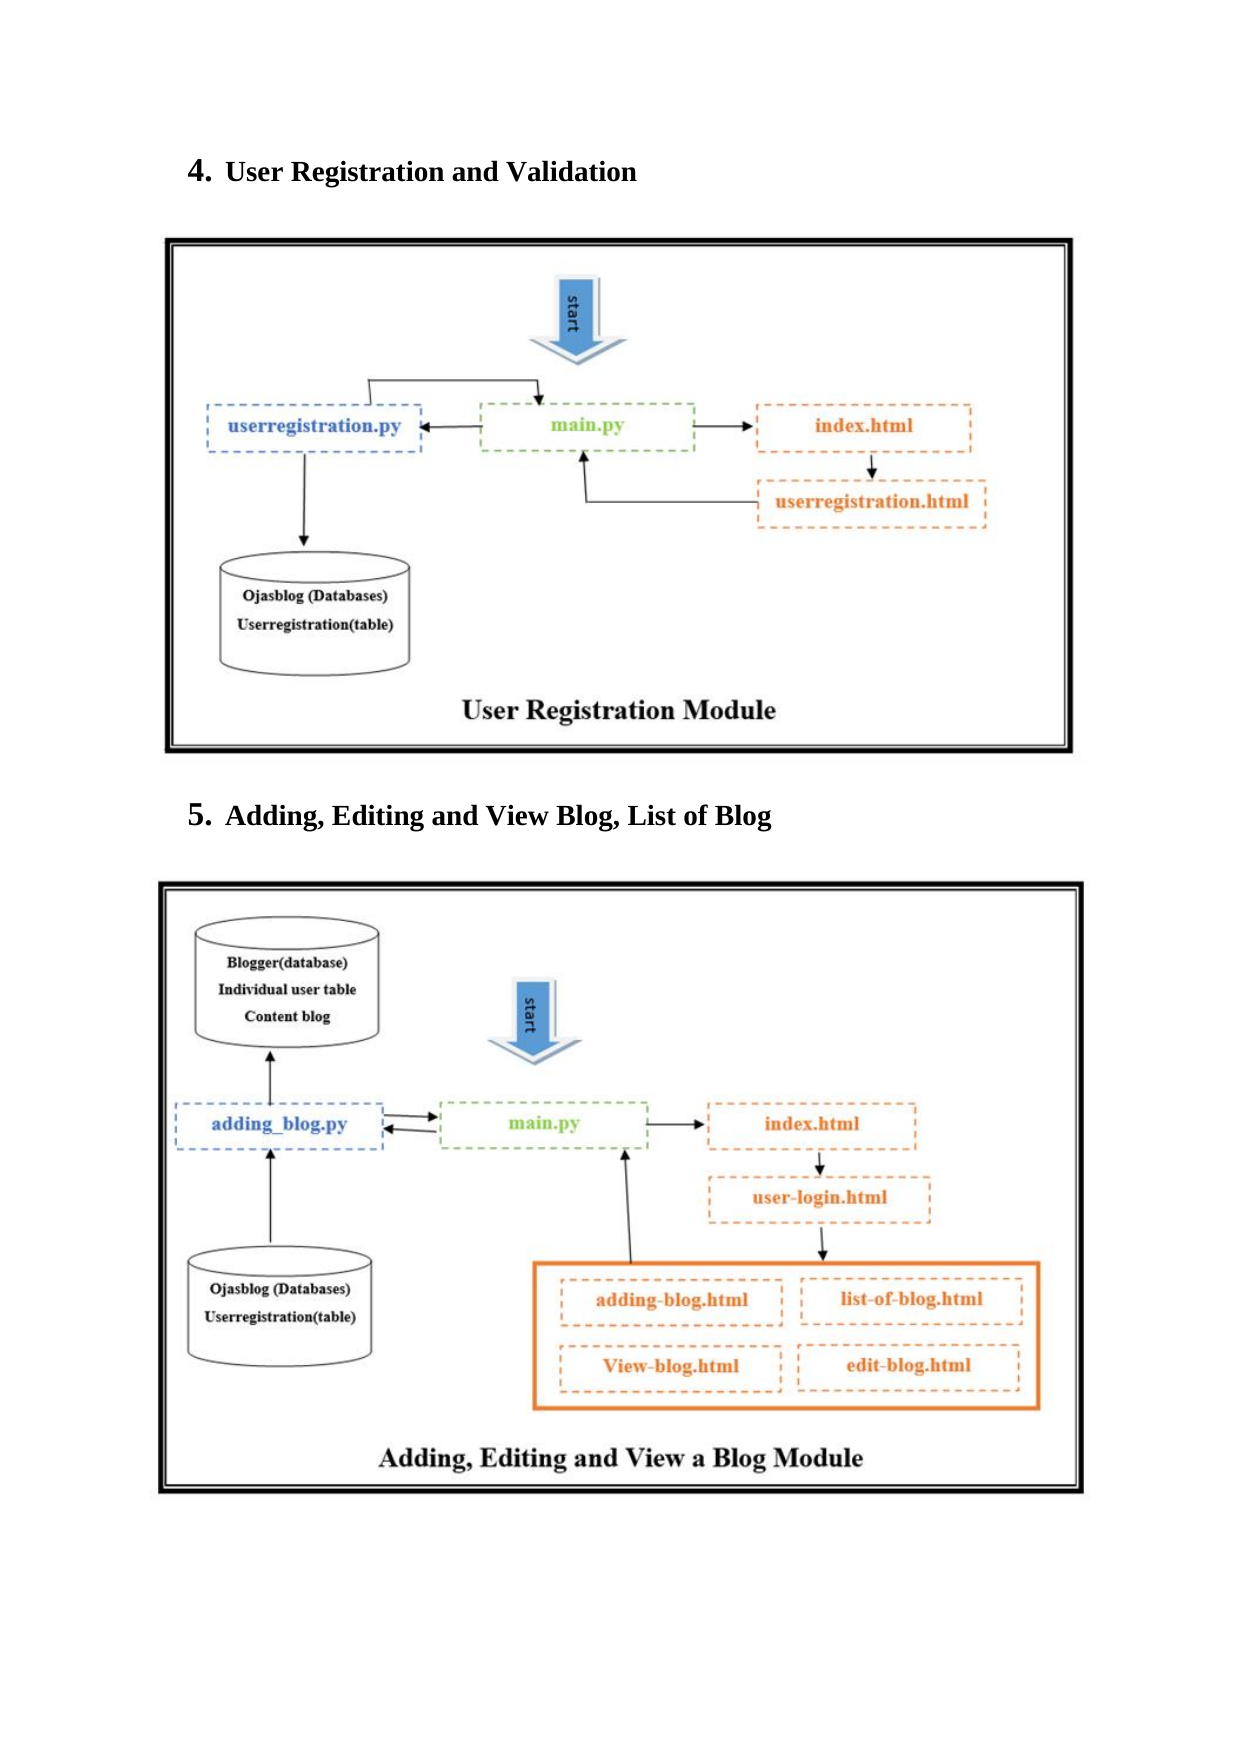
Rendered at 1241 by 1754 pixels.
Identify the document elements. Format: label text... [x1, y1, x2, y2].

picture [150, 868, 1091, 1503]
list User Registration and Validation [187, 150, 1090, 188]
list Adding, Editing and View Blog, List of Blog [187, 794, 1090, 833]
picture [150, 224, 1091, 764]
